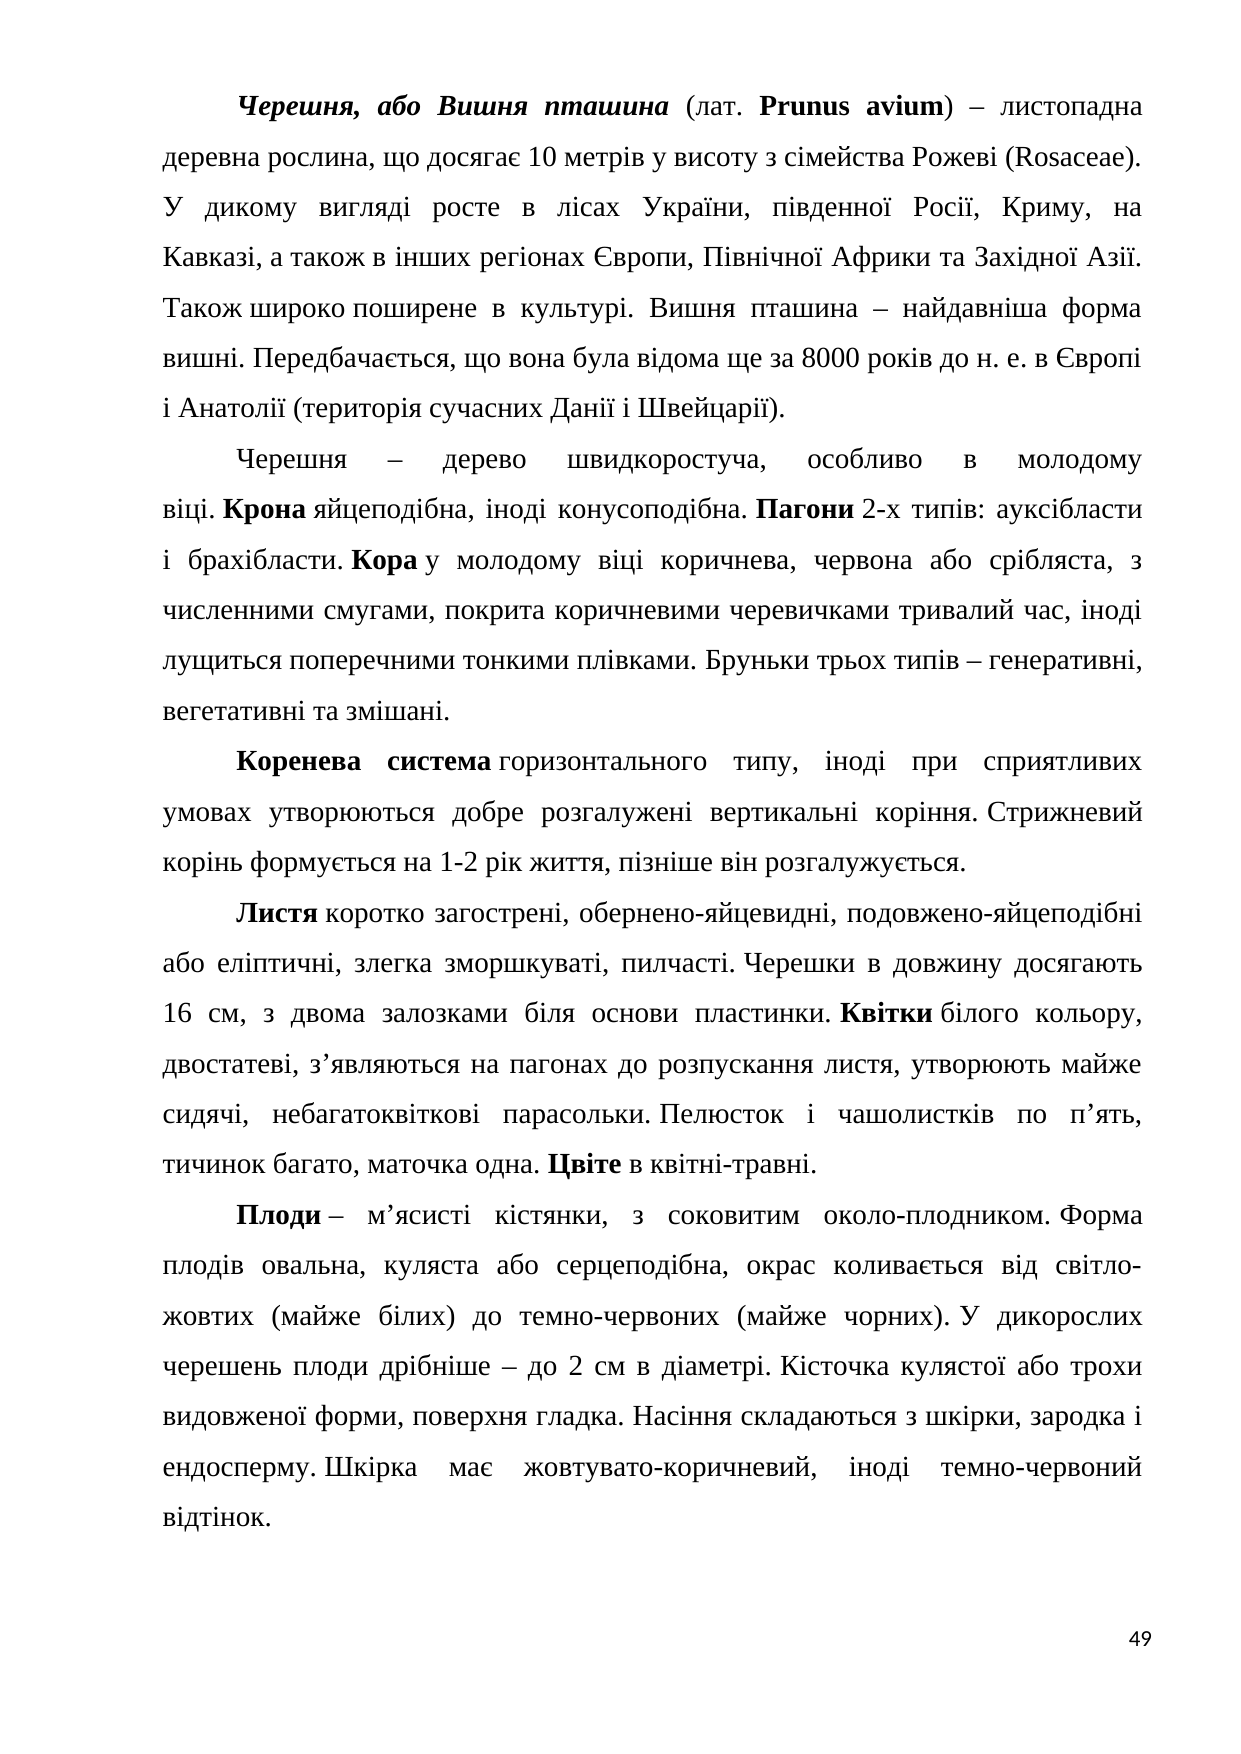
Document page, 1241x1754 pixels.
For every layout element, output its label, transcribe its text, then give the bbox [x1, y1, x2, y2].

text Черешня, або Вишня пташина (лат. Prunus avium) – листопадна деревна рослина, що досягає 10 метрів у висоту з сімейства Рожеві (Rosaceae). У дикому вигляді росте в лісах України, південної Росії, Криму, на Кавказі, а також в інших регіонах Європи, Північної Африки та Західної Азії. Також широко поширене в культурі. Вишня пташина – найдавніша форма вишні. Передбачається, що вона була відома ще за 8000 років до н. е. в Європі і Анатолії (територія сучасних Данії і Швейцарії). [162, 172, 1143, 424]
text Черешня – дерево швидкоростуча, особливо в молодому віці. Крона яйцеподібна, іноді конусоподібна. Пагони 2-х типів: ауксібласти і брахібласти. Кора у молодому віці коричнева, червона або срібляста, з численними смугами, покрита коричневими черевичками тривалий час, іноді лущиться поперечними тонкими плівками. Бруньки трьох типів – генеративні, вегетативні та змішані. [162, 441, 1143, 726]
text Плоди – м’ясисті кістянки, з соковитим около-плодником. Форма плодів овальна, куляста або серцеподібна, окрас коливається від світло-жовтих (майже білих) до темно-червоних (майже чорних). У дикорослих черешень плоди дрібніше – до 2 см в діаметрі. Кісточка кулястої або трохи видовженої форми, поверхня гладка. Насіння складаються з шкірки, зародка і ендосперму. Шкірка має жовтувато-коричневий, іноді темно-червоний відтінок. [162, 1197, 1143, 1324]
text Листя коротко загострені, обернено-яйцевидні, подовжено-яйцеподібні або еліптичні, злегка зморшкуваті, пилчасті. Черешки в довжину досягають 16 см, з двома залозками біля основи пластинки. Квітки білого кольору, двостатеві, з’являються на пагонах до розпускання листя, утворюють майже сидячі, небагатоквіткові парасольки. Пелюсток і чашолистків по п’ять, тичинок багато, маточка одна. Цвіте в квітні-травні. [162, 895, 1143, 1072]
text Плоди – м’ясисті кістянки, з соковитим около-плодником. Форма плодів овальна, куляста або серцеподібна, окрас коливається від світло-жовтих (майже білих) до темно-червоних (майже чорних). У дикорослих черешень плоди дрібніше – до 2 см в діаметрі. Кісточка кулястої або трохи видовженої форми, поверхня гладка. Насіння складаються з шкірки, зародка і ендосперму. Шкірка має жовтувато-коричневий, іноді темно-червоний відтінок. [162, 1325, 1143, 1532]
text Коренева система горизонтального типу, іноді при сприятливих умовах утворюються добре розгалужені вертикальні коріння. Стрижневий корінь формується на 1-2 рік життя, пізніше він розгалужується. [162, 743, 1143, 878]
text Черешня, або Вишня пташина (лат. Prunus avium) – листопадна деревна рослина, що досягає 10 метрів у висоту з сімейства Рожеві (Rosaceae). У дикому вигляді росте в лісах України, південної Росії, Криму, на Кавказі, а також в інших регіонах Європи, Північної Африки та Західної Азії. Також широко поширене в культурі. Вишня пташина – найдавніша форма вишні. Передбачається, що вона була відома ще за 8000 років до н. е. в Європі і Анатолії (територія сучасних Данії і Швейцарії). [162, 88, 1143, 165]
text Листя коротко загострені, обернено-яйцевидні, подовжено-яйцеподібні або еліптичні, злегка зморшкуваті, пилчасті. Черешки в довжину досягають 16 см, з двома залозками біля основи пластинки. Квітки білого кольору, двостатеві, з’являються на пагонах до розпускання листя, утворюють майже сидячі, небагатоквіткові парасольки. Пелюсток і чашолистків по п’ять, тичинок багато, маточка одна. Цвіте в квітні-травні. [162, 1079, 1143, 1180]
